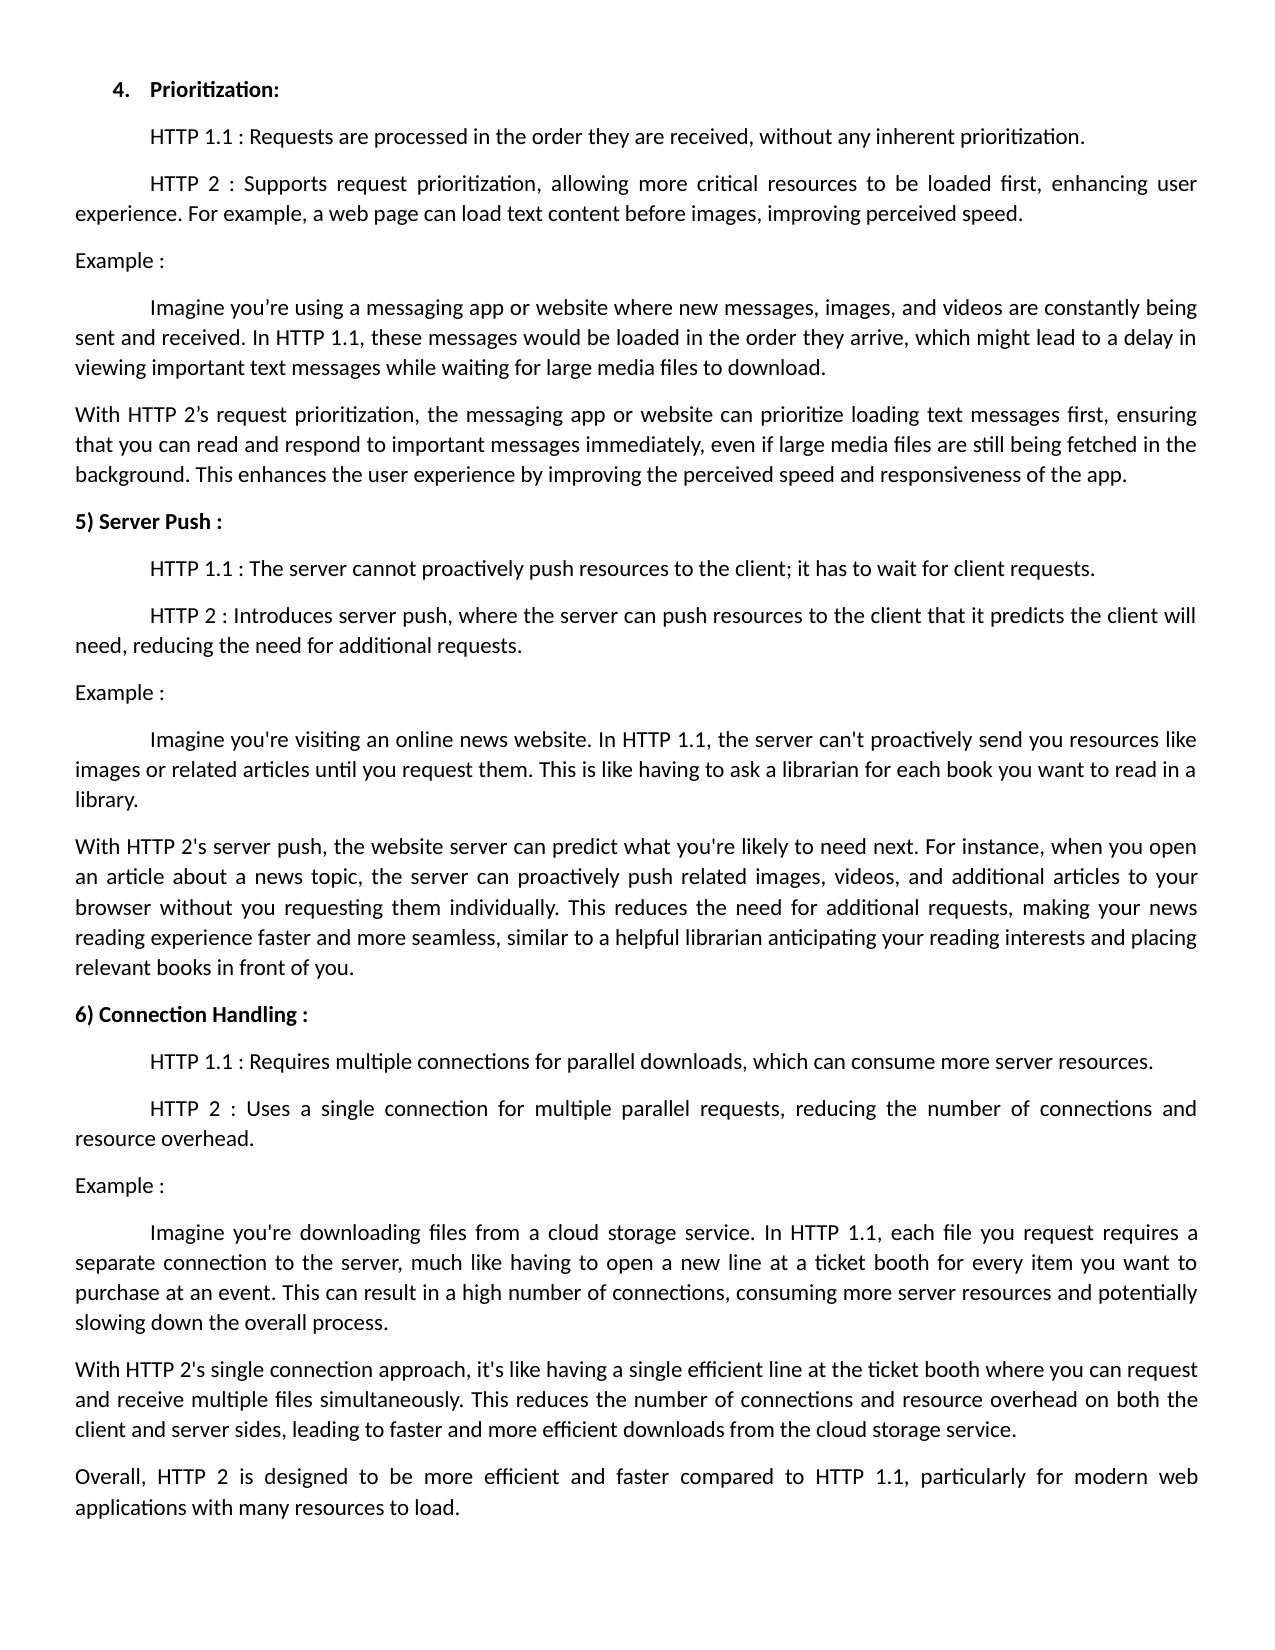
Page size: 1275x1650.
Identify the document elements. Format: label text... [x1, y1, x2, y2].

text With HTTP 2’s request prioritization, the messaging app or website can prioritize loading text messages first, ensuring that you can read and respond to important messages immediately, even if large media files are still being fetched in the background. This enhances the user experience by improving the perceived speed and responsiveness of the app. [75, 400, 1200, 488]
text HTTP 1.1 : Requires multiple connections for parallel downloads, which can consume more server resources. [75, 1047, 1200, 1075]
text HTTP 2 : Uses a single connection for multiple parallel requests, reducing the number of connections and resource overhead. [75, 1094, 1200, 1152]
text With HTTP 2's single connection approach, it's like having a single efficient line at the ticket booth where you can request and receive multiple files simultaneously. This reduces the number of connections and resource overhead on both the client and server sides, leading to faster and more efficient downloads from the cloud storage service. [75, 1355, 1200, 1444]
text Example : [75, 1171, 1200, 1199]
text Imagine you're visiting an online news website. In HTTP 1.1, the server can't proactively send you resources like images or related articles until you request them. This is like having to ask a librarian for each book you want to read in a library. [75, 725, 1200, 813]
text With HTTP 2's server push, the website server can predict what you're likely to need next. For instance, when you open an article about a news topic, the server can proactively push related images, videos, and additional articles to your browser without you requesting them individually. This reduces the need for additional requests, making your news reading experience faster and more seamless, similar to a helpful librarian anticipating your reading interests and placing relevant books in front of you. [75, 832, 1200, 981]
text HTTP 1.1 : Requests are processed in the order they are received, without any inherent prioritization. [75, 122, 1200, 150]
text Imagine you're downloading files from a cloud storage service. In HTTP 1.1, each file you request requires a separate connection to the server, much like having to open a new line at a ticket booth for every item you want to purchase at an event. This can result in a high number of connections, consuming more server resources and potentially slowing down the overall process. [75, 1218, 1200, 1336]
text Example : [75, 678, 1200, 706]
text 6) Connection Handling : [75, 1000, 1200, 1028]
text Imagine you’re using a messaging app or website where new messages, images, and videos are constantly being sent and received. In HTTP 1.1, these messages would be loaded in the order they arrive, which might lead to a delay in viewing important text messages while waiting for large media files to download. [75, 293, 1200, 381]
text 5) Server Push : [75, 507, 1200, 535]
text HTTP 2 : Supports request prioritization, allowing more critical resources to be loaded first, enhancing user experience. For example, a web page can load text content before images, improving perceived speed. [75, 169, 1200, 227]
text HTTP 2 : Introduces server push, where the server can push resources to the client that it predicts the client will need, reducing the need for additional requests. [75, 601, 1200, 659]
text Example : [75, 246, 1200, 274]
list Prioritization: [112, 75, 1200, 103]
text HTTP 1.1 : The server cannot proactively push resources to the client; it has to wait for client requests. [75, 554, 1200, 582]
text Overall, HTTP 2 is designed to be more efficient and faster compared to HTTP 1.1, particularly for modern web applications with many resources to load. [75, 1462, 1200, 1521]
